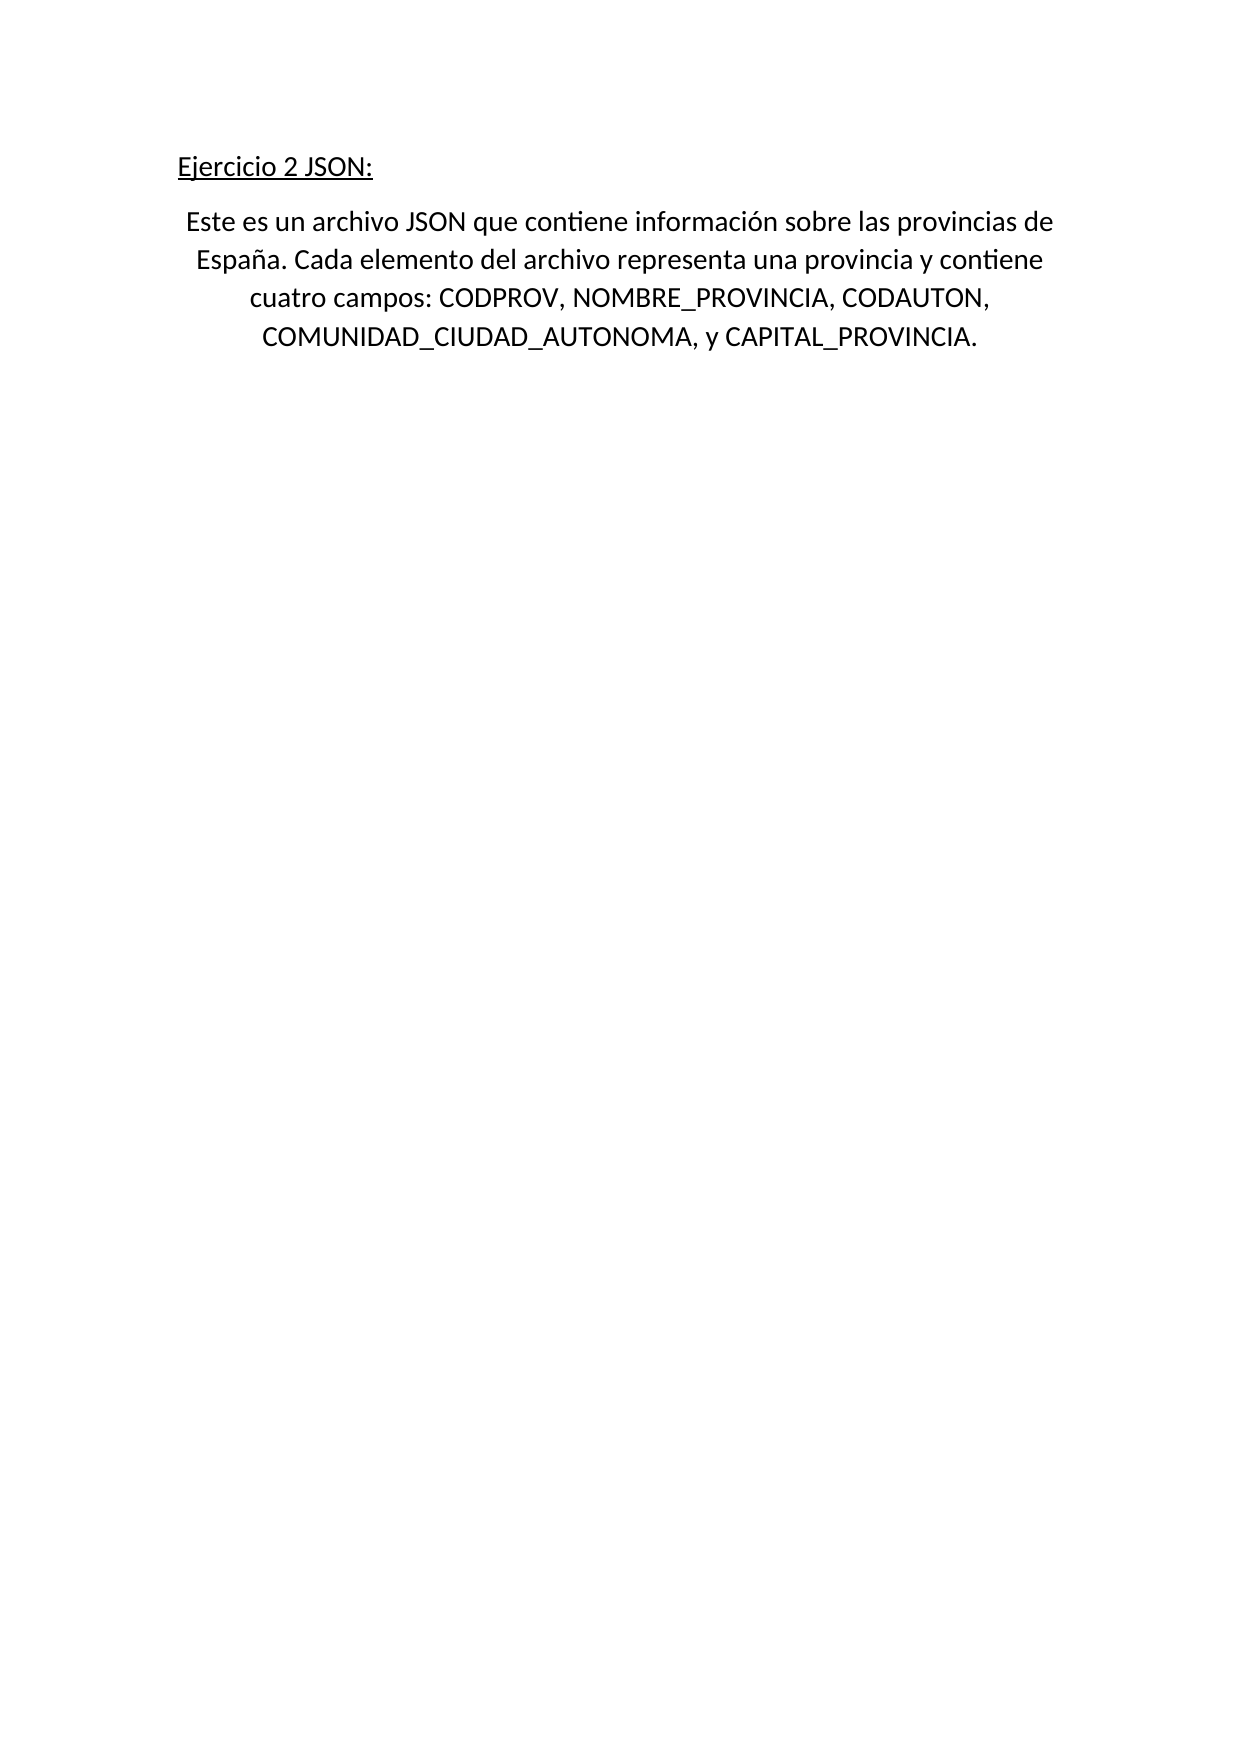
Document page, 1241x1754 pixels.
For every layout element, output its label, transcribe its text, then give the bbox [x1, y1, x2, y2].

text Este es un archivo JSON que contiene información sobre las provincias de España. Cada elemento del archivo representa una provincia y contiene cuatro campos: CODPROV, NOMBRE_PROVINCIA, CODAUTON, COMUNIDAD_CIUDAD_AUTONOMA, y CAPITAL_PROVINCIA. [177, 203, 1063, 354]
text Ejercicio 2 JSON: [177, 148, 1063, 183]
